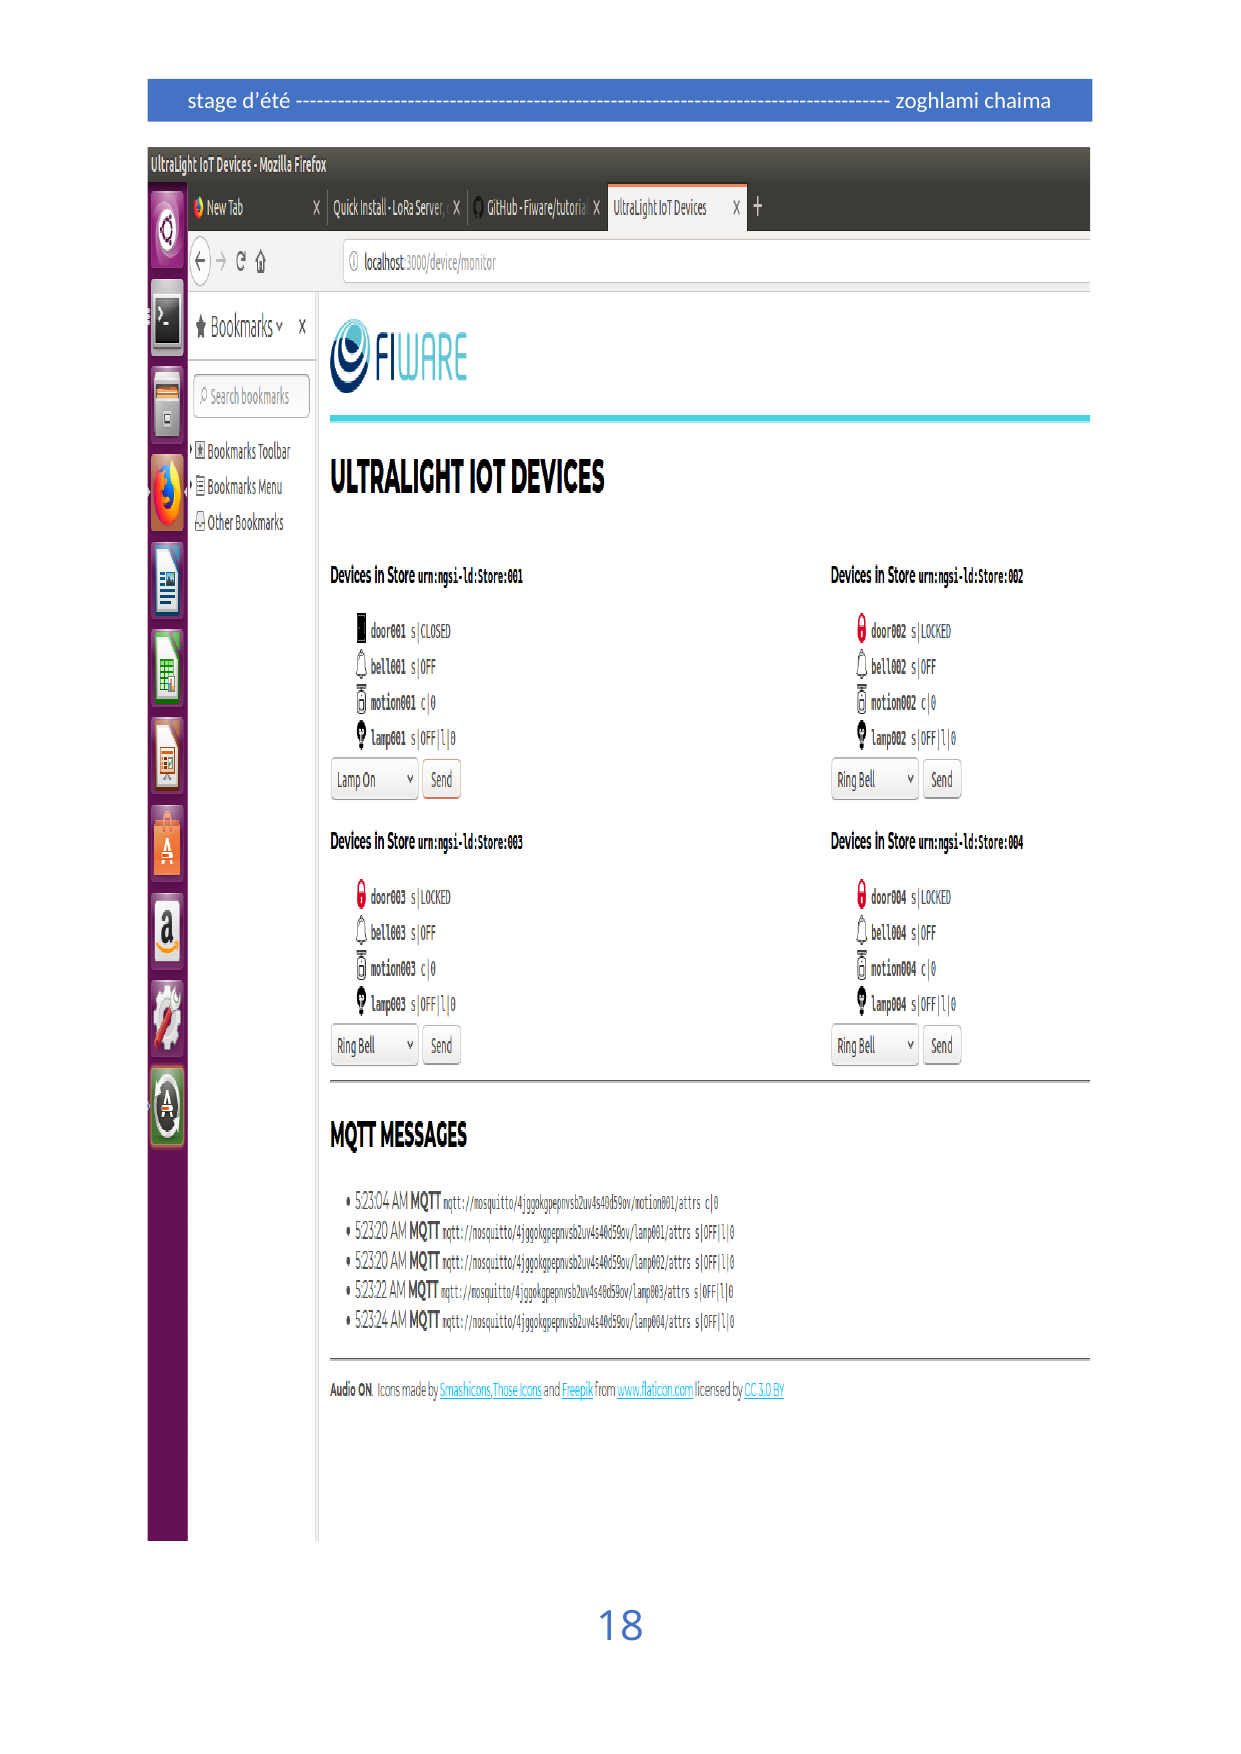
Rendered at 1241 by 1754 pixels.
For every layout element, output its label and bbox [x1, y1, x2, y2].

picture [147, 147, 1091, 1541]
